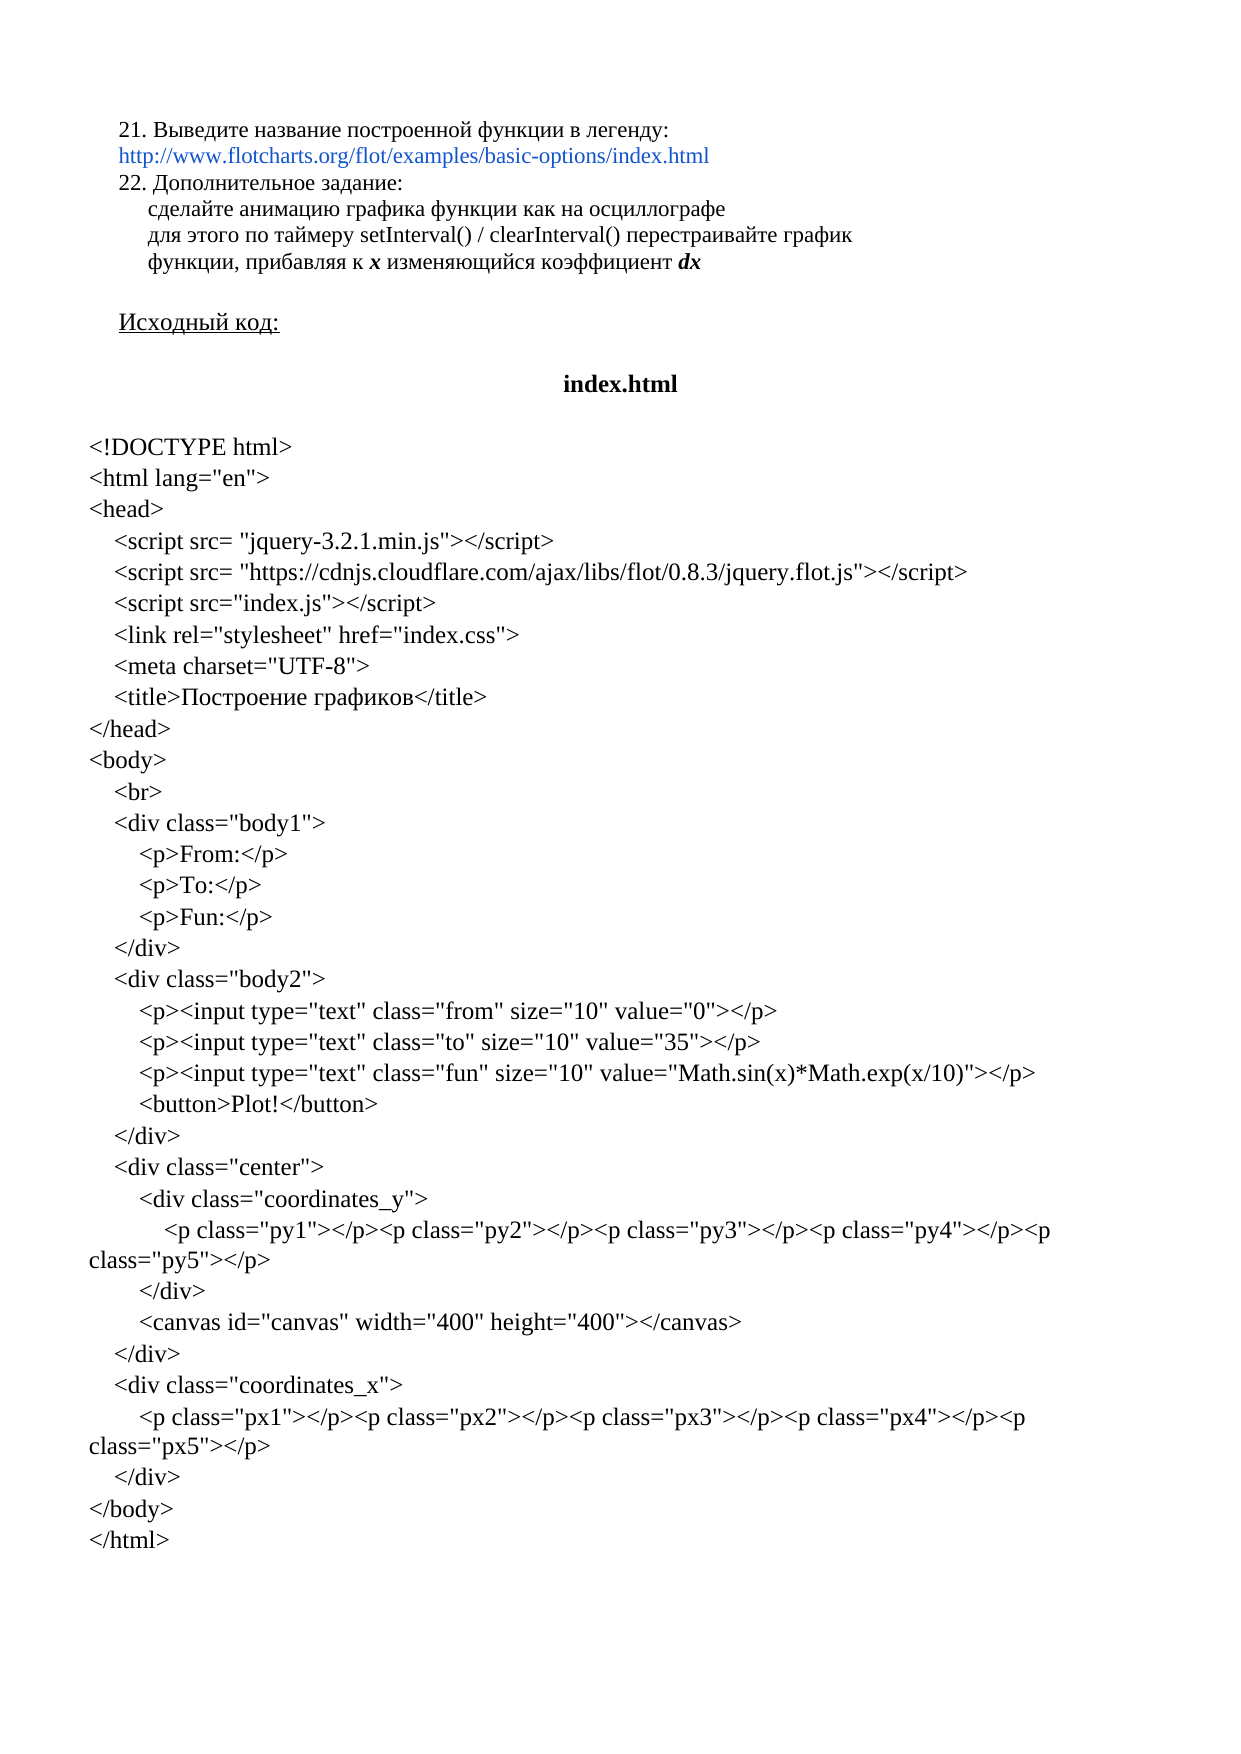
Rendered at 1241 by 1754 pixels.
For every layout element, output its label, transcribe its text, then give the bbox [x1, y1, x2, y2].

text <p>From:</p> [139, 839, 1171, 868]
text <head> [89, 494, 1171, 523]
text Исходный код: [118, 307, 1171, 335]
text <link rel="stylesheet" href="index.css"> [114, 620, 1171, 648]
text <script src="index.js"></script> [114, 588, 1171, 617]
text <canvas id="canvas" width="400" height="400"></canvas> [139, 1307, 1171, 1336]
text <div class="coordinates_x"> [114, 1370, 1171, 1399]
text </head> [89, 714, 1171, 742]
text <title>Построение графиков</title> [114, 682, 1171, 711]
text <button>Plot!</button> [139, 1089, 1171, 1118]
text </div> [139, 1276, 1171, 1305]
text <p><input type="text" class="to" size="10" value="35"></p> [139, 1027, 1171, 1056]
text <br> [114, 777, 1171, 805]
text <div class="body1"> [114, 808, 1171, 837]
text <html lang="en"> [89, 463, 1171, 492]
text <script src= "https://cdnjs.cloudflare.com/ajax/libs/flot/0.8.3/jquery.flot.js"></script> [114, 557, 1171, 586]
text <p>To:</p> [139, 871, 1171, 899]
subtitle index.html [333, 369, 907, 398]
text <p class="py1"></p><p class="py2"></p><p class="py3"></p><p class="py4"></p><p class="py5"></p> [89, 1215, 1053, 1274]
text </body> [89, 1494, 1171, 1522]
list Дополнительное задание: [118, 169, 1171, 195]
list Выведите название построенной функции в легенду: http://www.flotcharts.org/flot/examples/basic-options/index.html [118, 116, 716, 169]
text <div class="coordinates_y"> [139, 1184, 1171, 1212]
text </div> [114, 1121, 1171, 1150]
text <div class="center"> [114, 1152, 1171, 1181]
text <p>Fun:</p> [139, 902, 1171, 931]
text сделайте анимацию графика функции как на осциллографе [148, 195, 1171, 221]
text <div class="body2"> [114, 964, 1171, 993]
text <meta charset="UTF-8"> [114, 651, 1171, 680]
text </div> [114, 1339, 1171, 1367]
text <script src= "jquery-3.2.1.min.js"></script> [114, 526, 1171, 555]
text <!DOCTYPE html> [89, 432, 1171, 461]
text <p><input type="text" class="fun" size="10" value="Math.sin(x)*Math.exp(x/10)"></p> [139, 1058, 1171, 1087]
text <p><input type="text" class="from" size="10" value="0"></p> [139, 996, 1171, 1024]
text </div> [114, 1462, 1171, 1491]
text <body> [89, 745, 1171, 774]
text <p class="px1"></p><p class="px2"></p><p class="px3"></p><p class="px4"></p><p class="px5"></p> [89, 1402, 1028, 1460]
text </html> [89, 1525, 1171, 1554]
text для этого по таймеру setInterval() / clearInterval() перестраивайте график функции, прибавляя к x изменяющийся коэффициент dx [148, 221, 855, 274]
text </div> [114, 933, 1171, 962]
